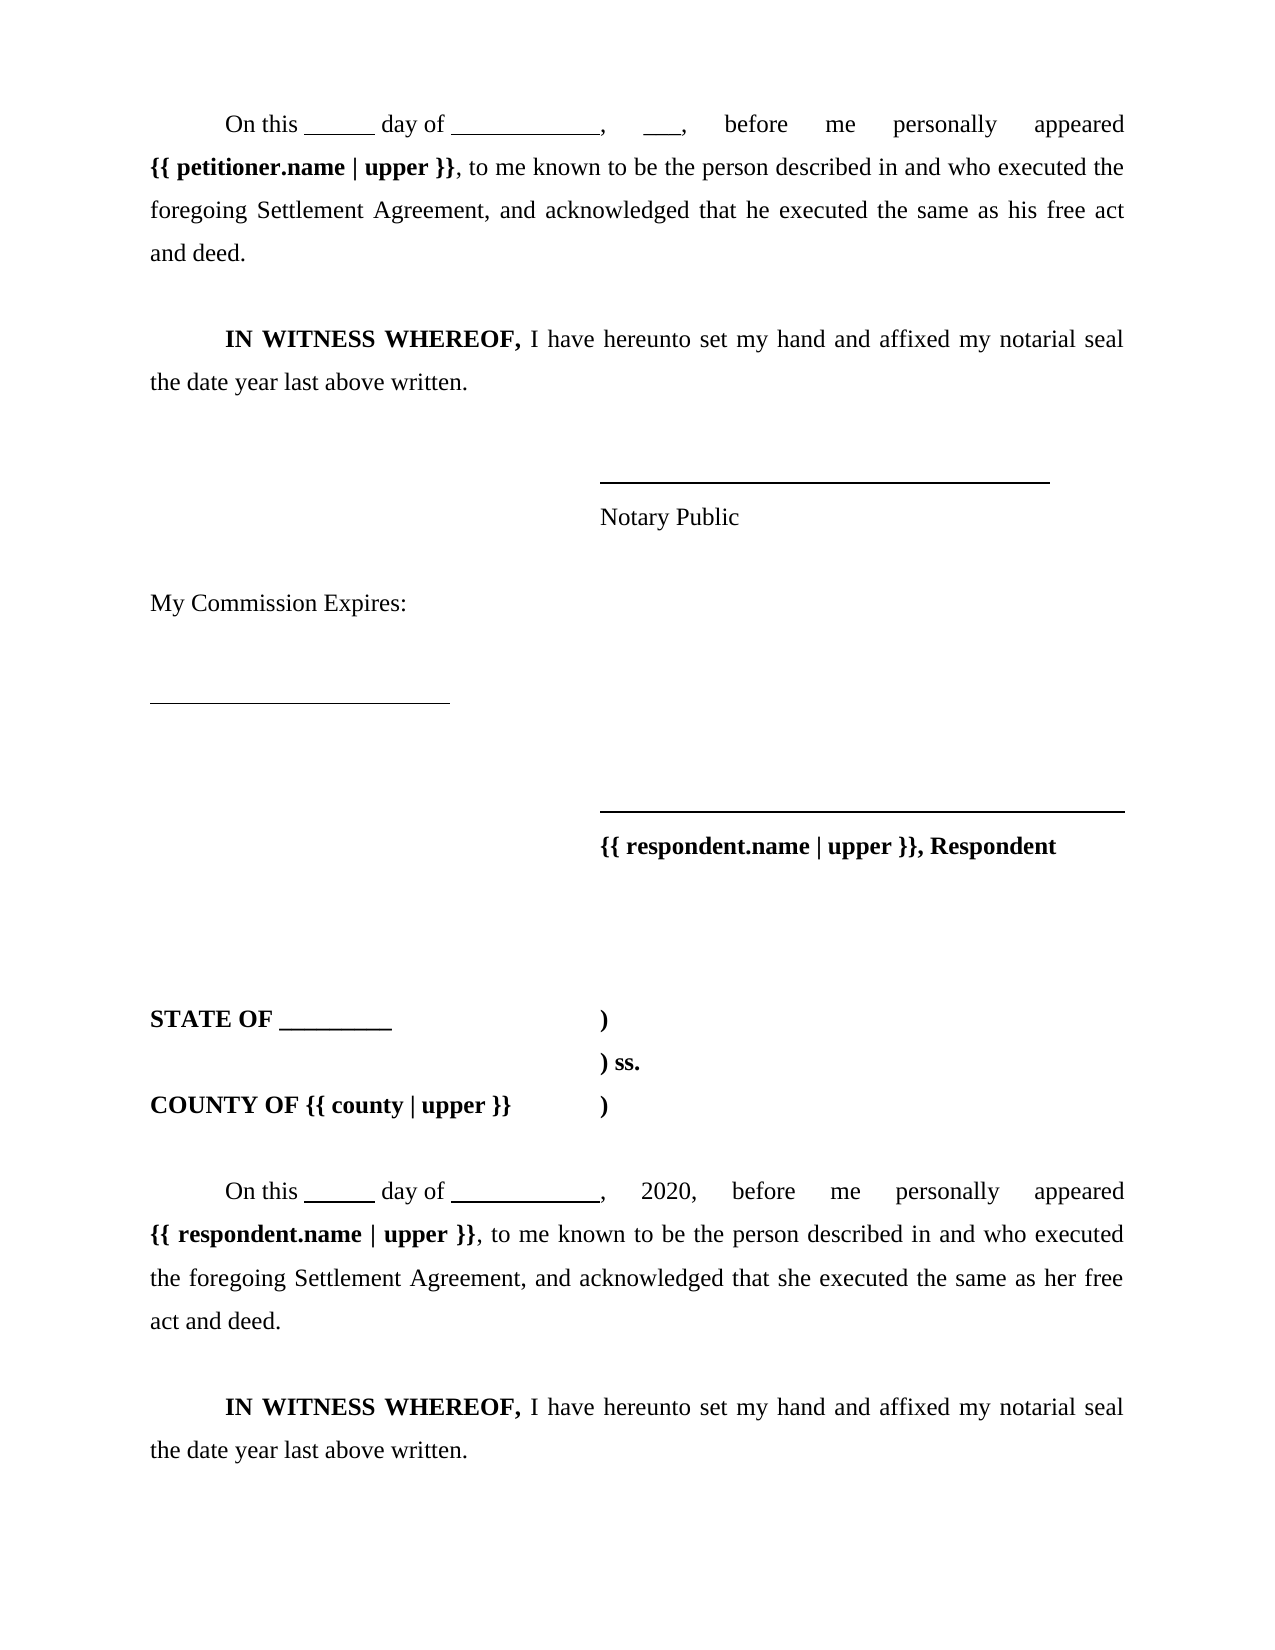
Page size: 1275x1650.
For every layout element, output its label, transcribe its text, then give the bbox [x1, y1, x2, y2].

text STATE OF _________ ) [150, 1004, 1125, 1033]
text IN WITNESS WHEREOF, I have hereunto set my hand and affixed my notarial seal the date year last above written. [150, 324, 1125, 396]
text ) ss. [150, 1047, 1125, 1076]
text My Commission Expires: [150, 588, 1125, 617]
text {{ respondent.name | upper }}, Respondent [150, 831, 1125, 860]
text COUNTY OF {{ county | upper }} ) [150, 1090, 1125, 1119]
text On this day of , 2020, before me personally appeared {{ respondent.name | upper }}, to me known to be the person described in and who executed the foregoing Settlement Agreement, and acknowledged that she executed the same as her free act and deed. [150, 1176, 1125, 1334]
text Notary Public [150, 502, 1125, 531]
text IN WITNESS WHEREOF, I have hereunto set my hand and affixed my notarial seal the date year last above written. [150, 1392, 1125, 1464]
